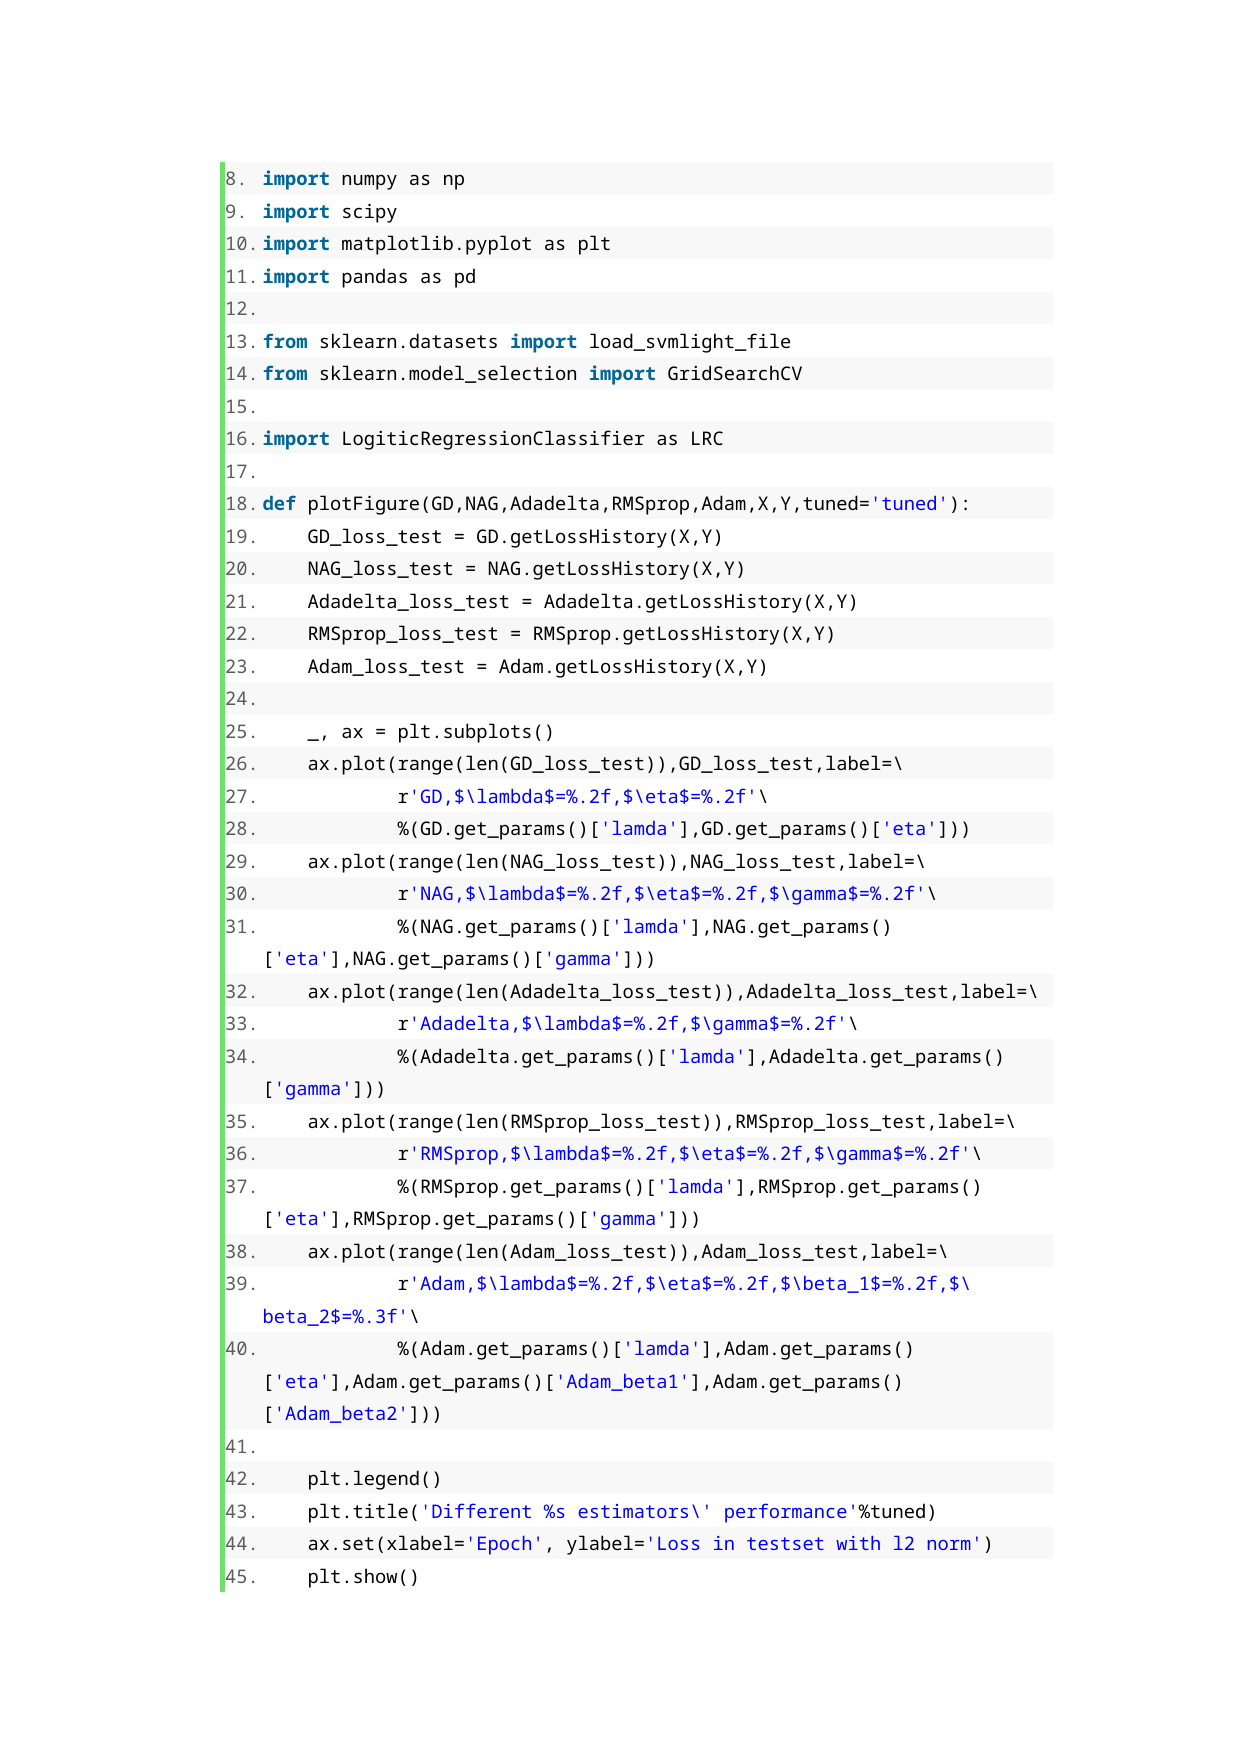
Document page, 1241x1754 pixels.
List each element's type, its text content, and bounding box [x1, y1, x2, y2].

list RMSprop_loss_test = RMSprop.getLossHistory(X,Y) [225, 617, 1053, 649]
list import numpy as np [225, 162, 1053, 194]
list import LogiticRegressionClassifier as LRC [225, 422, 1053, 454]
list r'Adam,$\lambda$=%.2f,$\eta$=%.2f,$\beta_1$=%.2f,$\beta_2$=%.3f'\ [225, 1267, 1053, 1332]
list %(GD.get_params()['lamda'],GD.get_params()['eta'])) [225, 812, 1053, 844]
list ax.plot(range(len(Adadelta_loss_test)),Adadelta_loss_test,label=\ [225, 974, 1053, 1007]
list def plotFigure(GD,NAG,Adadelta,RMSprop,Adam,X,Y,tuned='tuned'): [225, 487, 1053, 519]
list %(Adadelta.get_params()['lamda'],Adadelta.get_params()['gamma'])) [225, 1039, 1053, 1104]
list import matplotlib.pyplot as plt [225, 227, 1053, 259]
list r'Adadelta,$\lambda$=%.2f,$\gamma$=%.2f'\ [225, 1007, 1053, 1039]
list import scipy [225, 194, 1053, 227]
list plt.title('Different %s estimators\' performance'%tuned) [225, 1494, 1053, 1527]
list GD_loss_test = GD.getLossHistory(X,Y) [225, 519, 1053, 552]
list ax.plot(range(len(RMSprop_loss_test)),RMSprop_loss_test,label=\ [225, 1104, 1053, 1137]
list %(RMSprop.get_params()['lamda'],RMSprop.get_params()['eta'],RMSprop.get_params()['gamma'])) [225, 1169, 1053, 1234]
list ax.plot(range(len(NAG_loss_test)),NAG_loss_test,label=\ [225, 844, 1053, 877]
list NAG_loss_test = NAG.getLossHistory(X,Y) [225, 552, 1053, 584]
list ax.plot(range(len(Adam_loss_test)),Adam_loss_test,label=\ [225, 1234, 1053, 1267]
list ax.set(xlabel='Epoch', ylabel='Loss in testset with l2 norm') [225, 1527, 1053, 1559]
list import pandas as pd [225, 259, 1053, 292]
list plt.legend() [225, 1462, 1053, 1494]
list Adam_loss_test = Adam.getLossHistory(X,Y) [225, 649, 1053, 682]
list r'NAG,$\lambda$=%.2f,$\eta$=%.2f,$\gamma$=%.2f'\ [225, 877, 1053, 909]
list from sklearn.model_selection import GridSearchCV [225, 357, 1053, 389]
list _, ax = plt.subplots() [225, 714, 1053, 747]
list plt.show() [225, 1559, 1053, 1592]
list ax.plot(range(len(GD_loss_test)),GD_loss_test,label=\ [225, 747, 1053, 779]
list Adadelta_loss_test = Adadelta.getLossHistory(X,Y) [225, 584, 1053, 617]
list %(NAG.get_params()['lamda'],NAG.get_params()['eta'],NAG.get_params()['gamma'])) [225, 909, 1053, 974]
list r'RMSprop,$\lambda$=%.2f,$\eta$=%.2f,$\gamma$=%.2f'\ [225, 1137, 1053, 1169]
list from sklearn.datasets import load_svmlight_file [225, 324, 1053, 357]
list r'GD,$\lambda$=%.2f,$\eta$=%.2f'\ [225, 779, 1053, 812]
list %(Adam.get_params()['lamda'],Adam.get_params()['eta'],Adam.get_params()['Adam_beta1'],Adam.get_params()['Adam_beta2'])) [225, 1332, 1053, 1429]
